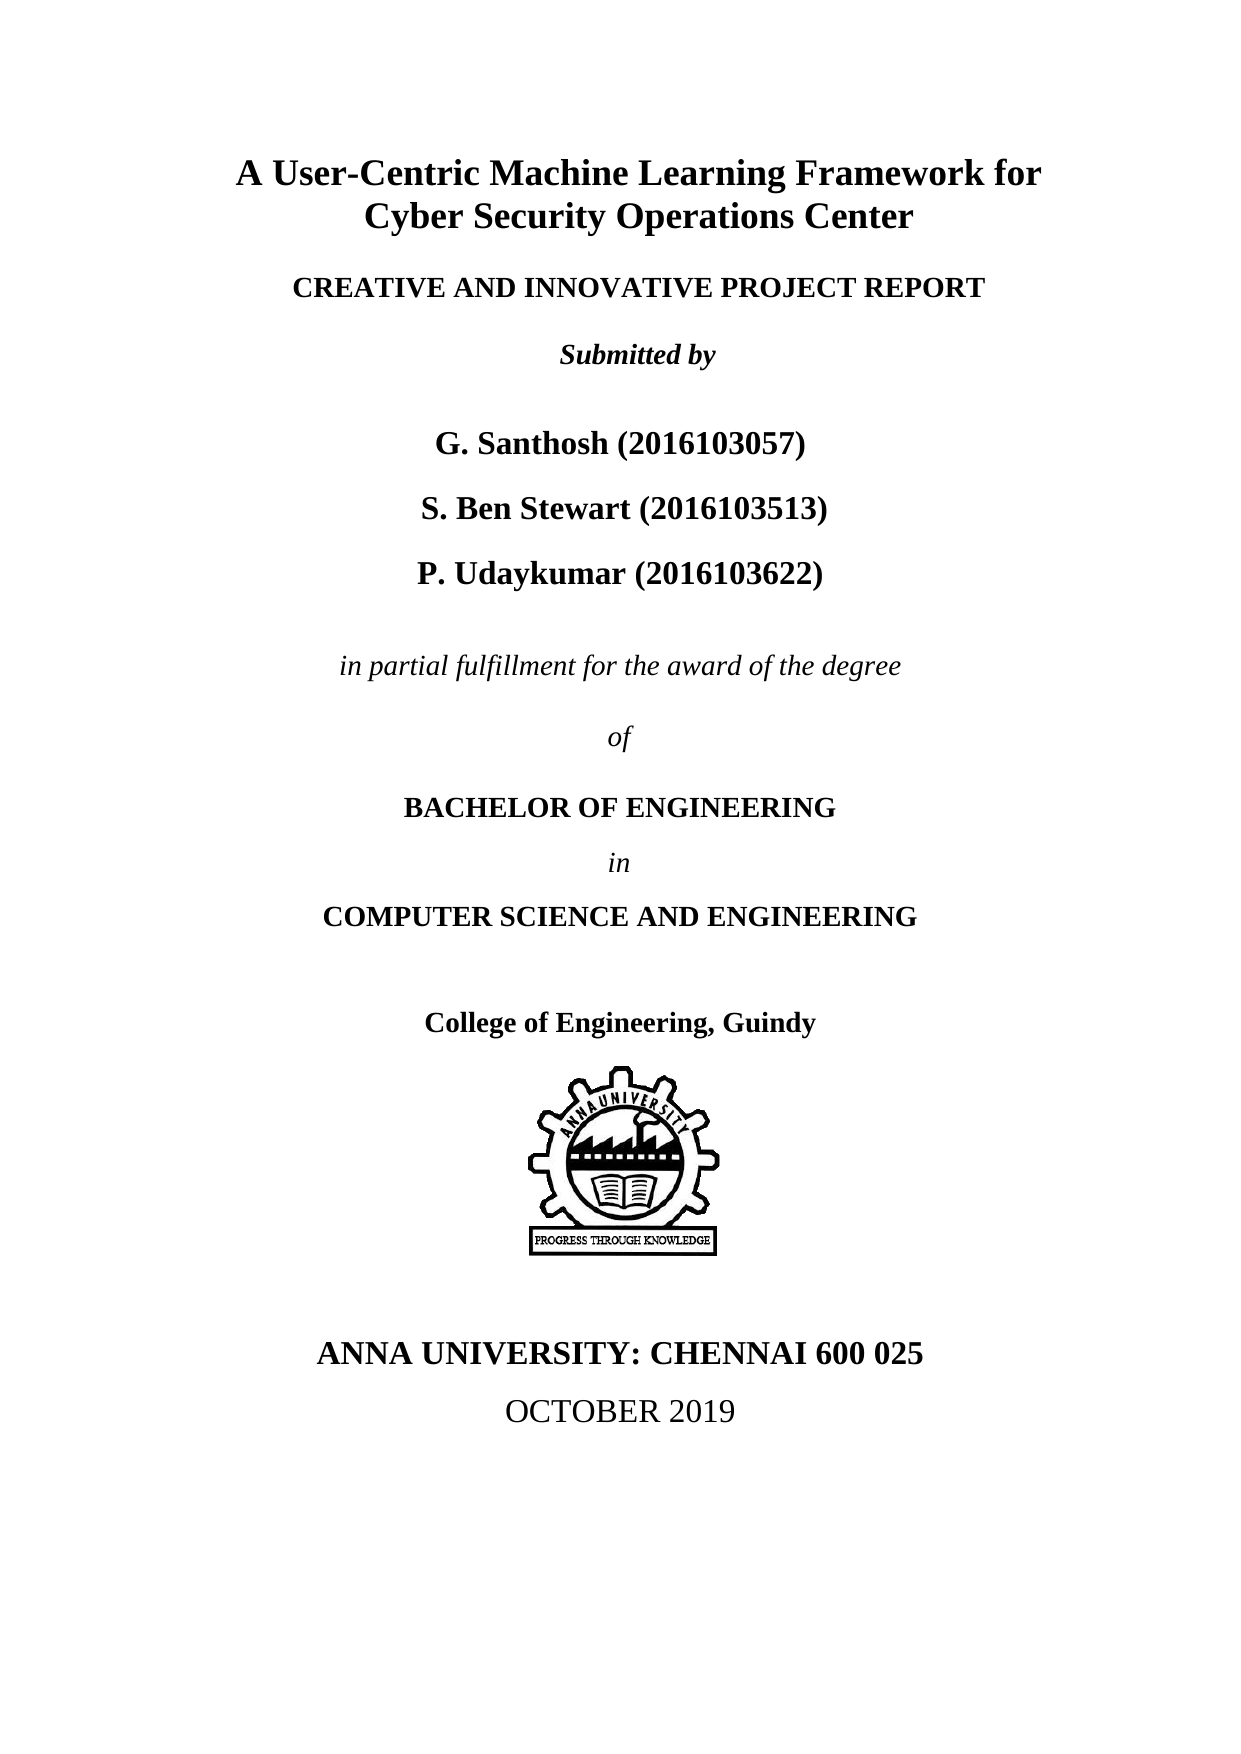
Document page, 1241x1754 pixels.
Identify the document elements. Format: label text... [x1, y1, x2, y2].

picture [520, 1064, 720, 1256]
text S. Ben Stewart (2016103513) [150, 488, 1090, 527]
subtitle A User-Centric Machine Learning Framework for Cyber Security Operations Center [187, 150, 1090, 236]
text in partial fulfillment for the award of the degree [150, 648, 1090, 682]
text P. Udaykumar (2016103622) [150, 553, 1090, 592]
text COMPUTER SCIENCE AND ENGINEERING [150, 899, 1090, 933]
text OCTOBER 2019 [150, 1391, 1090, 1429]
subtitle Submitted by [187, 337, 1090, 370]
text of [150, 719, 1090, 753]
text in [150, 845, 1090, 878]
text ANNA UNIVERSITY: CHENNAI 600 025 [150, 1334, 1090, 1372]
text G. Santhosh (2016103057) [150, 423, 1090, 462]
text BACHELOR OF ENGINEERING [150, 791, 1090, 824]
text College of Engineering, Guindy [150, 1005, 1090, 1038]
subtitle CREATIVE AND INNOVATIVE PROJECT REPORT [187, 270, 1090, 303]
